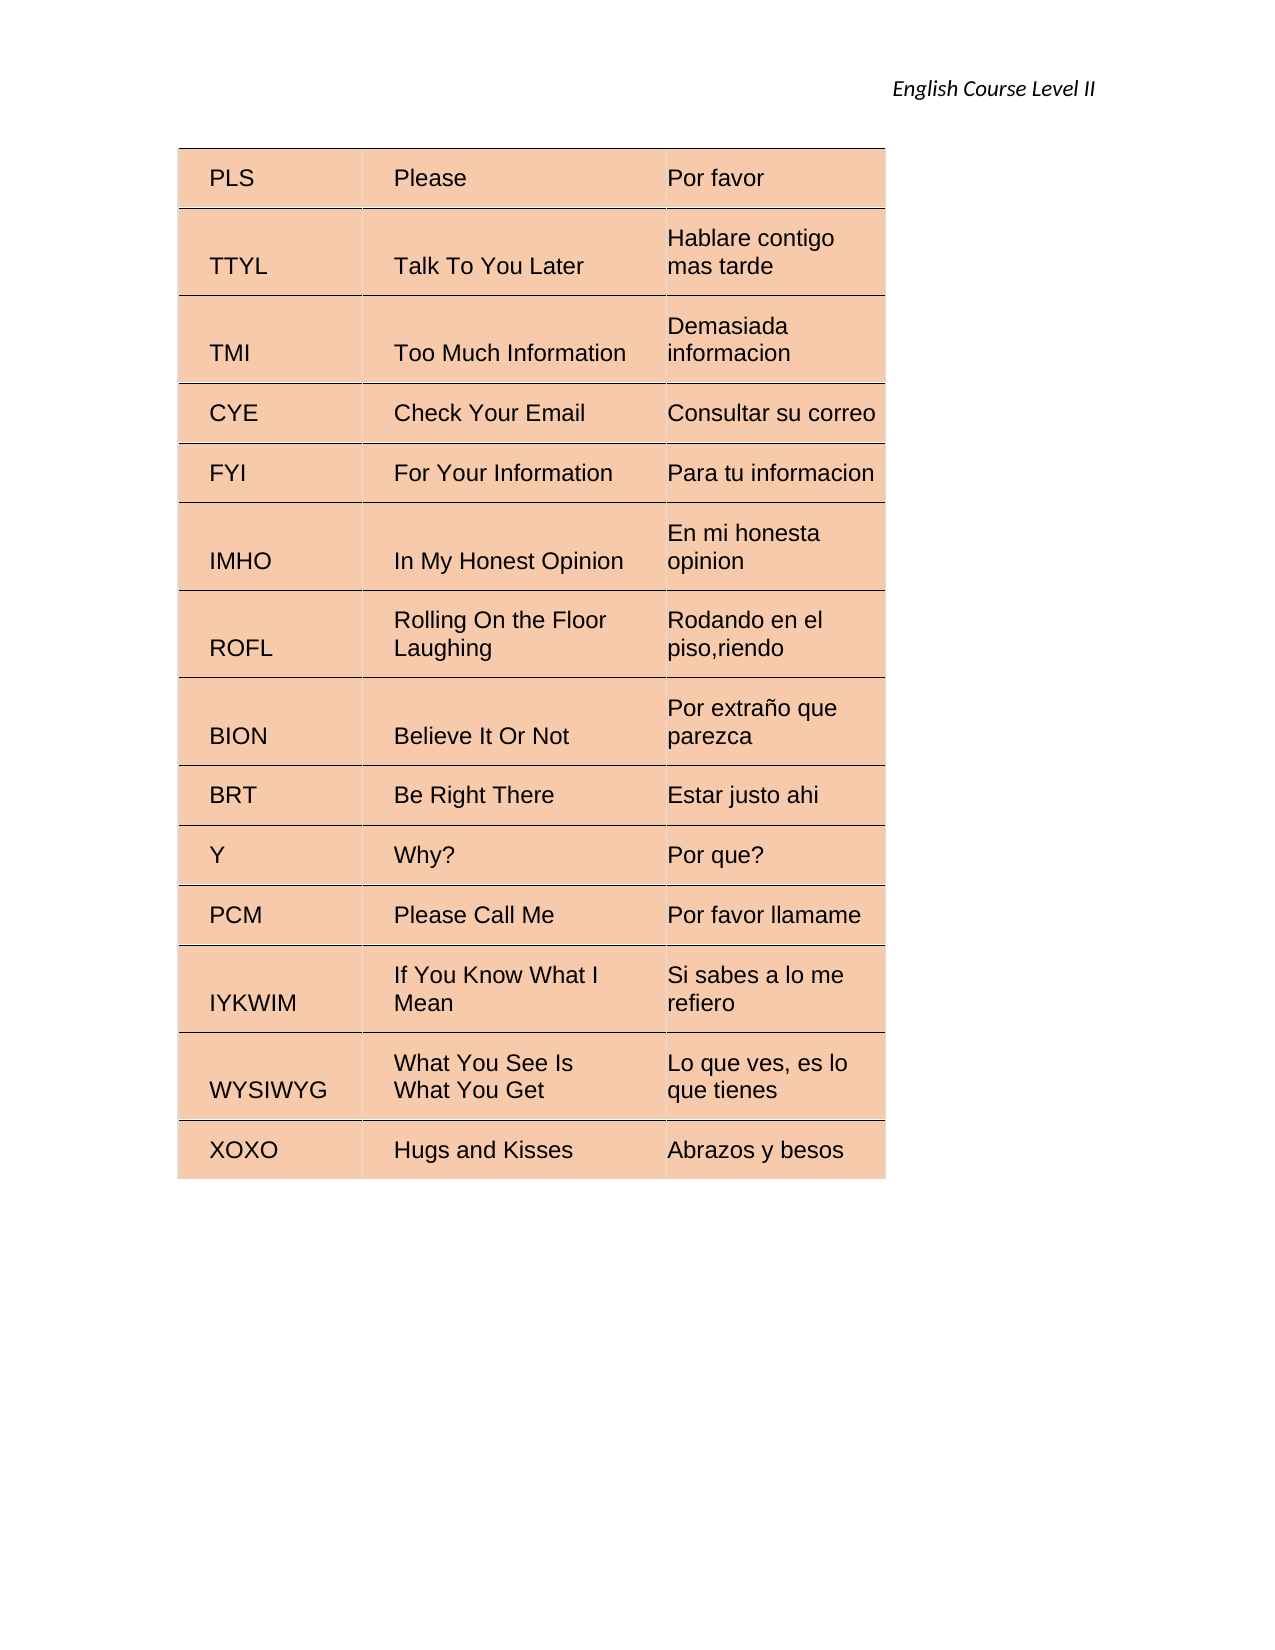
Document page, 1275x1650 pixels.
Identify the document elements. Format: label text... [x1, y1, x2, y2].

table_cell Believe It Or Not [363, 678, 666, 765]
table_cell Too Much Information [363, 296, 666, 382]
table_cell Para tu informacion [667, 444, 885, 502]
table_cell Consultar su correo [667, 384, 885, 442]
table_cell IMHO [179, 503, 362, 590]
table_cell For Your Information [363, 444, 666, 502]
table_cell IYKWIM [179, 946, 362, 1032]
table_cell Lo que ves, es lo que tienes [667, 1033, 885, 1119]
table_cell PCM [179, 886, 362, 944]
table_cell Y [179, 826, 362, 884]
table_cell BION [179, 678, 362, 765]
table_cell Por que? [667, 826, 885, 884]
table_cell Rolling On the Floor Laughing [363, 591, 666, 677]
table_cell If You Know What I Mean [363, 946, 666, 1032]
table_cell BRT [179, 766, 362, 825]
table_cell WYSIWYG [179, 1033, 362, 1119]
table_cell Talk To You Later [363, 209, 666, 295]
table_cell Check Your Email [363, 384, 666, 442]
table_cell Be Right There [363, 766, 666, 825]
table_cell XOXO [179, 1121, 362, 1179]
table_cell Rodando en el piso,riendo [667, 591, 885, 677]
table_cell Why? [363, 826, 666, 884]
table_cell Hugs and Kisses [363, 1121, 666, 1179]
table_cell Demasiada informacion [667, 296, 885, 382]
table_cell Please Call Me [363, 886, 666, 944]
table_cell PLS [179, 149, 362, 207]
table_cell FYI [179, 444, 362, 502]
table_cell TTYL [179, 209, 362, 295]
table_cell Por favor [667, 149, 885, 207]
table_cell Por extraño que parezca [667, 678, 885, 765]
table_cell Abrazos y besos [667, 1121, 885, 1179]
table_cell TMI [179, 296, 362, 382]
table_cell ROFL [179, 591, 362, 677]
table_cell In My Honest Opinion [363, 503, 666, 590]
table_cell Hablare contigo mas tarde [667, 209, 885, 295]
table_cell Estar justo ahi [667, 766, 885, 825]
table_cell Si sabes a lo me refiero [667, 946, 885, 1032]
table_cell En mi honesta opinion [667, 503, 885, 590]
table_cell Please [363, 149, 666, 207]
table_cell Por favor llamame [667, 886, 885, 944]
table_cell CYE [179, 384, 362, 442]
table_cell What You See Is What You Get [363, 1033, 666, 1119]
